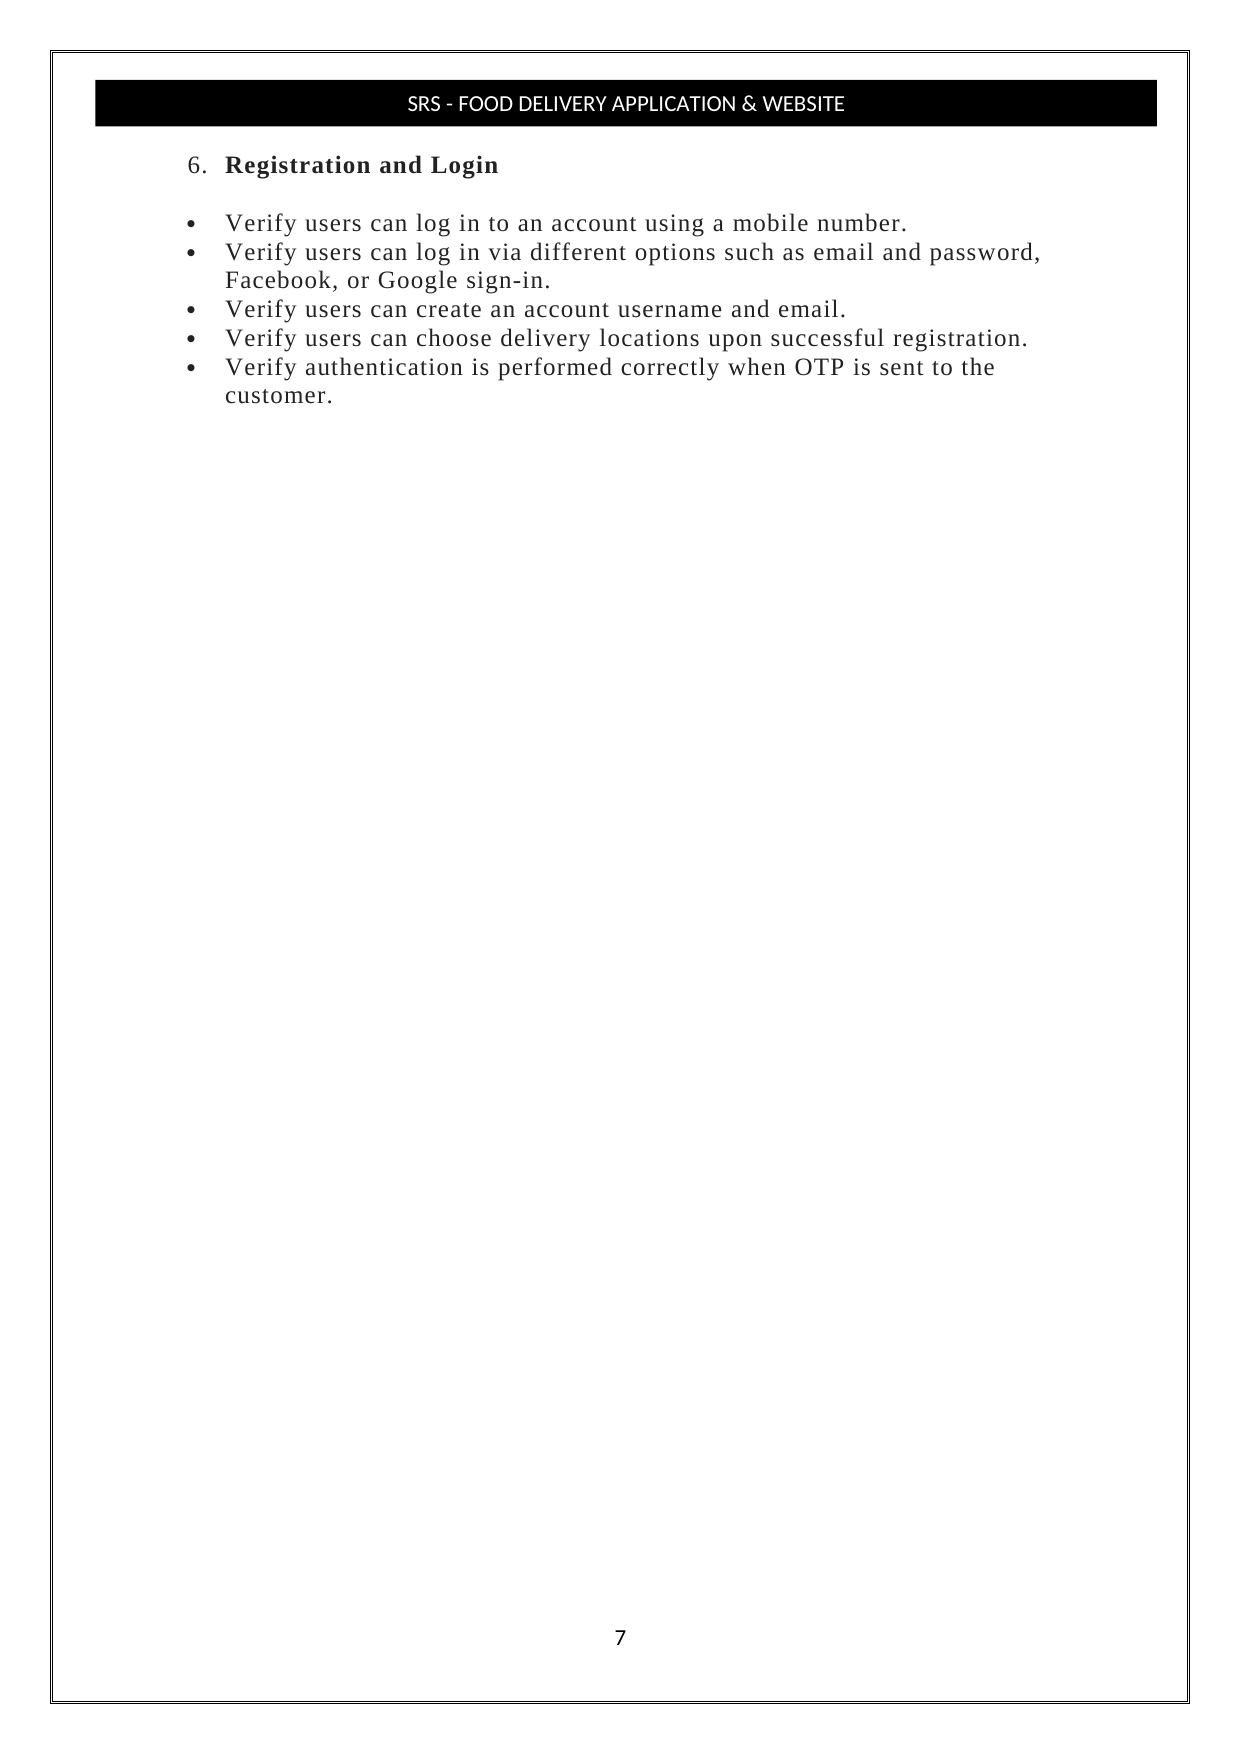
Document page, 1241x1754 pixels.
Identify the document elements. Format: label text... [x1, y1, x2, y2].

list Verify users can log in via different options such as email and password, Facebook, or Google sign-in. [187, 237, 1090, 294]
list Verify authentication is performed correctly when OTP is sent to the customer. [187, 352, 1090, 409]
list Registration and Login [187, 150, 1090, 179]
list Verify users can log in to an account using a mobile number. [187, 208, 1090, 237]
list Verify users can create an account username and email. [187, 294, 1090, 323]
list Verify users can choose delivery locations upon successful registration. [187, 323, 1090, 352]
